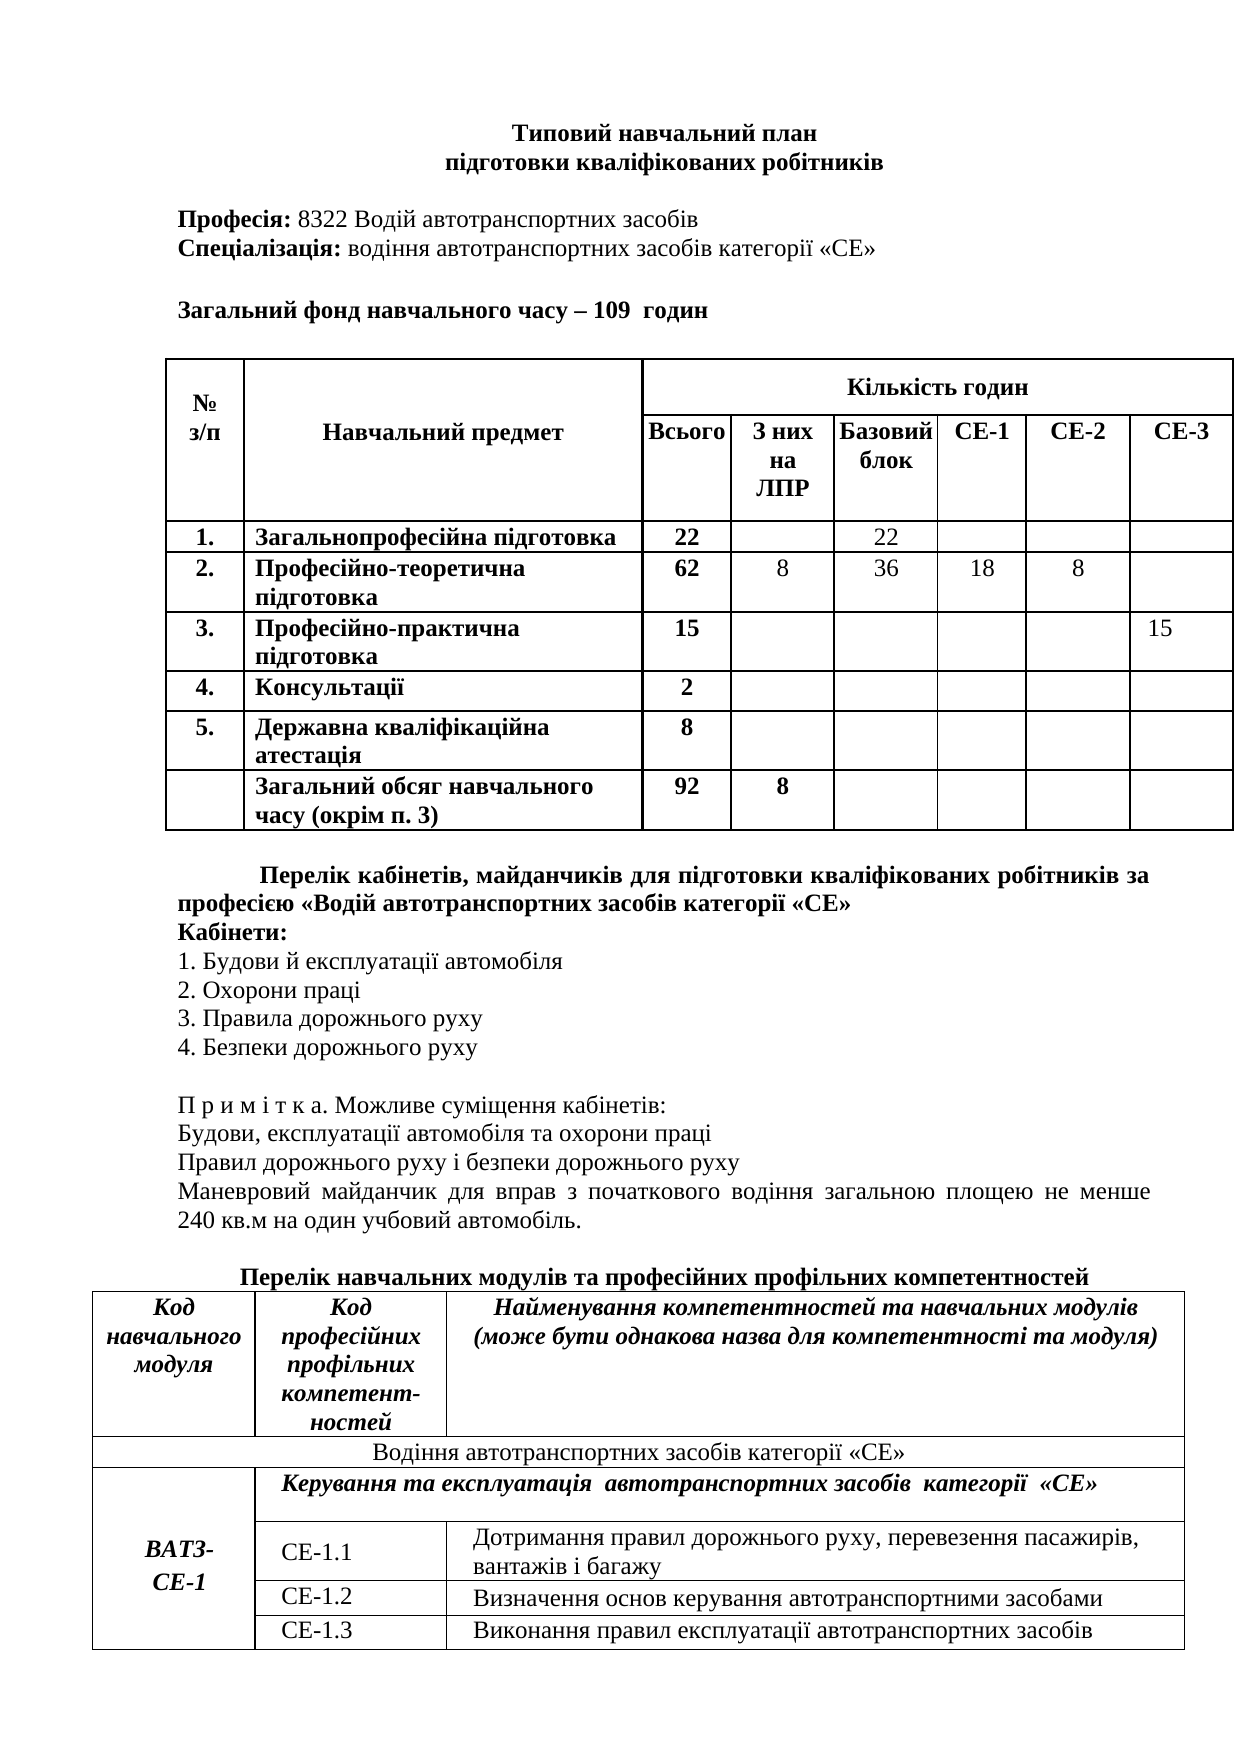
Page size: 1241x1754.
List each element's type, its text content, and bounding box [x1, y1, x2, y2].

text Правил дорожнього руху і безпеки дорожнього руху [177, 1147, 1152, 1176]
table_cell 1. [167, 522, 243, 551]
table_cell ВАТЗ- СЕ-1 [93, 1468, 254, 1649]
table_header Код навчального модуля [93, 1292, 254, 1436]
table_cell [938, 522, 1025, 551]
text 3. Правила дорожнього руху [177, 1003, 1152, 1032]
table_cell CE-3 [1131, 416, 1232, 520]
text П р и м і т к а. Можливе суміщення кабінетів: [177, 1090, 1152, 1118]
table_cell [732, 613, 833, 670]
table_cell [1131, 522, 1232, 551]
text Маневровий майданчик для вправ з початкового водіння загальною площею не менше 240 кв.м на один учбовий автомобіль. [177, 1176, 1152, 1233]
table_cell 15 [1131, 613, 1232, 670]
table_cell 2 [644, 672, 730, 710]
table_cell [1027, 613, 1129, 670]
table_cell [1131, 771, 1232, 829]
table_cell Визначення основ керування автотранспортними засобами [447, 1581, 1184, 1614]
table_cell [835, 712, 937, 769]
table_cell 18 [938, 553, 1025, 611]
table_cell [1131, 553, 1232, 611]
table_cell Керування та експлуатація автотранспортних засобів категорії «СЕ» [256, 1468, 1184, 1521]
table_cell 22 [644, 522, 730, 551]
text 4. Безпеки дорожнього руху [177, 1032, 1152, 1061]
table_cell 36 [835, 553, 937, 611]
table_cell [1027, 522, 1129, 551]
table_cell Професійно-практична підготовка [245, 613, 641, 670]
table_cell Водіння автотранспортних засобів категорії «СЕ» [93, 1437, 1184, 1467]
table_cell Консультації [245, 672, 641, 710]
table_cell 5. [167, 712, 243, 769]
table_cell [167, 771, 243, 829]
table_cell 8 [732, 553, 833, 611]
text Кабінети: [177, 917, 1152, 946]
table_header Код професійних профільних компетент- ностей [256, 1292, 446, 1436]
table_cell [938, 613, 1025, 670]
table_cell СЕ-1.1 [256, 1522, 446, 1580]
table_cell СЕ-1.2 [256, 1581, 446, 1614]
table_cell [732, 672, 833, 710]
table_cell [835, 771, 937, 829]
table_cell [938, 672, 1025, 710]
text 2. Охорони праці [177, 975, 1152, 1003]
table_cell [1027, 672, 1129, 710]
text Типовий навчальний план [177, 118, 1152, 147]
table_cell 3. [167, 613, 243, 670]
text Перелік кабінетів, майданчиків для підготовки кваліфікованих робітників за професією «Водій автотранспортних засобів категорії «СЕ» [177, 860, 1152, 917]
table_cell [835, 613, 937, 670]
text Перелік навчальних модулів та професійних профільних компетентностей [177, 1262, 1152, 1291]
table_cell Виконання правил експлуатації автотранспортних засобів [447, 1616, 1184, 1649]
text Будови, експлуатації автомобіля та охорони праці [177, 1118, 1152, 1147]
table_cell [1131, 672, 1232, 710]
table_cell [1027, 712, 1129, 769]
table_cell 22 [835, 522, 937, 551]
table_cell 2. [167, 553, 243, 611]
table_cell [938, 712, 1025, 769]
text 1. Будови й експлуатації автомобіля [177, 946, 1152, 975]
table_cell 62 [644, 553, 730, 611]
table_cell 4. [167, 672, 243, 710]
table_cell Державна кваліфікаційна атестація [245, 712, 641, 769]
table_cell [938, 771, 1025, 829]
text Професія: 8322 Водій автотранспортних засобів [177, 204, 1152, 233]
table_cell 8 [732, 771, 833, 829]
table_header Навчальний предмет [245, 360, 641, 520]
table_cell 8 [644, 712, 730, 769]
table_cell З них на ЛПР [732, 416, 833, 520]
table_cell [1131, 712, 1232, 769]
table_cell CE-2 [1027, 416, 1129, 520]
text підготовки кваліфікованих робітників [177, 147, 1152, 176]
table_cell 15 [644, 613, 730, 670]
table_cell Загальнопрофесійна підготовка [245, 522, 641, 551]
text Спеціалізація: водіння автотранспортних засобів категорії «СЕ» [177, 233, 1152, 262]
table_cell CE-1 [938, 416, 1025, 520]
table_cell [732, 712, 833, 769]
table_cell 8 [1027, 553, 1129, 611]
table_cell [732, 522, 833, 551]
table_cell Всього [644, 416, 730, 520]
table_cell [835, 672, 937, 710]
table_header № з/п [167, 360, 243, 520]
table_cell СЕ-1.3 [256, 1616, 446, 1649]
table_header Кількість годин [644, 360, 1232, 414]
table_cell Дотримання правил дорожнього руху, перевезення пасажирів, вантажів і багажу [447, 1522, 1184, 1580]
table_cell Загальний обсяг навчального часу (окрім п. 3) [245, 771, 641, 829]
text Загальний фонд навчального часу – 109 годин [177, 295, 1152, 324]
table_cell [1027, 771, 1129, 829]
table_cell Базовий блок [835, 416, 937, 520]
table_header Найменування компетентностей та навчальних модулів (може бути однакова назва для компетентності та модуля) [447, 1292, 1184, 1436]
table_cell Професійно-теоретична підготовка [245, 553, 641, 611]
table_cell 92 [644, 771, 730, 829]
